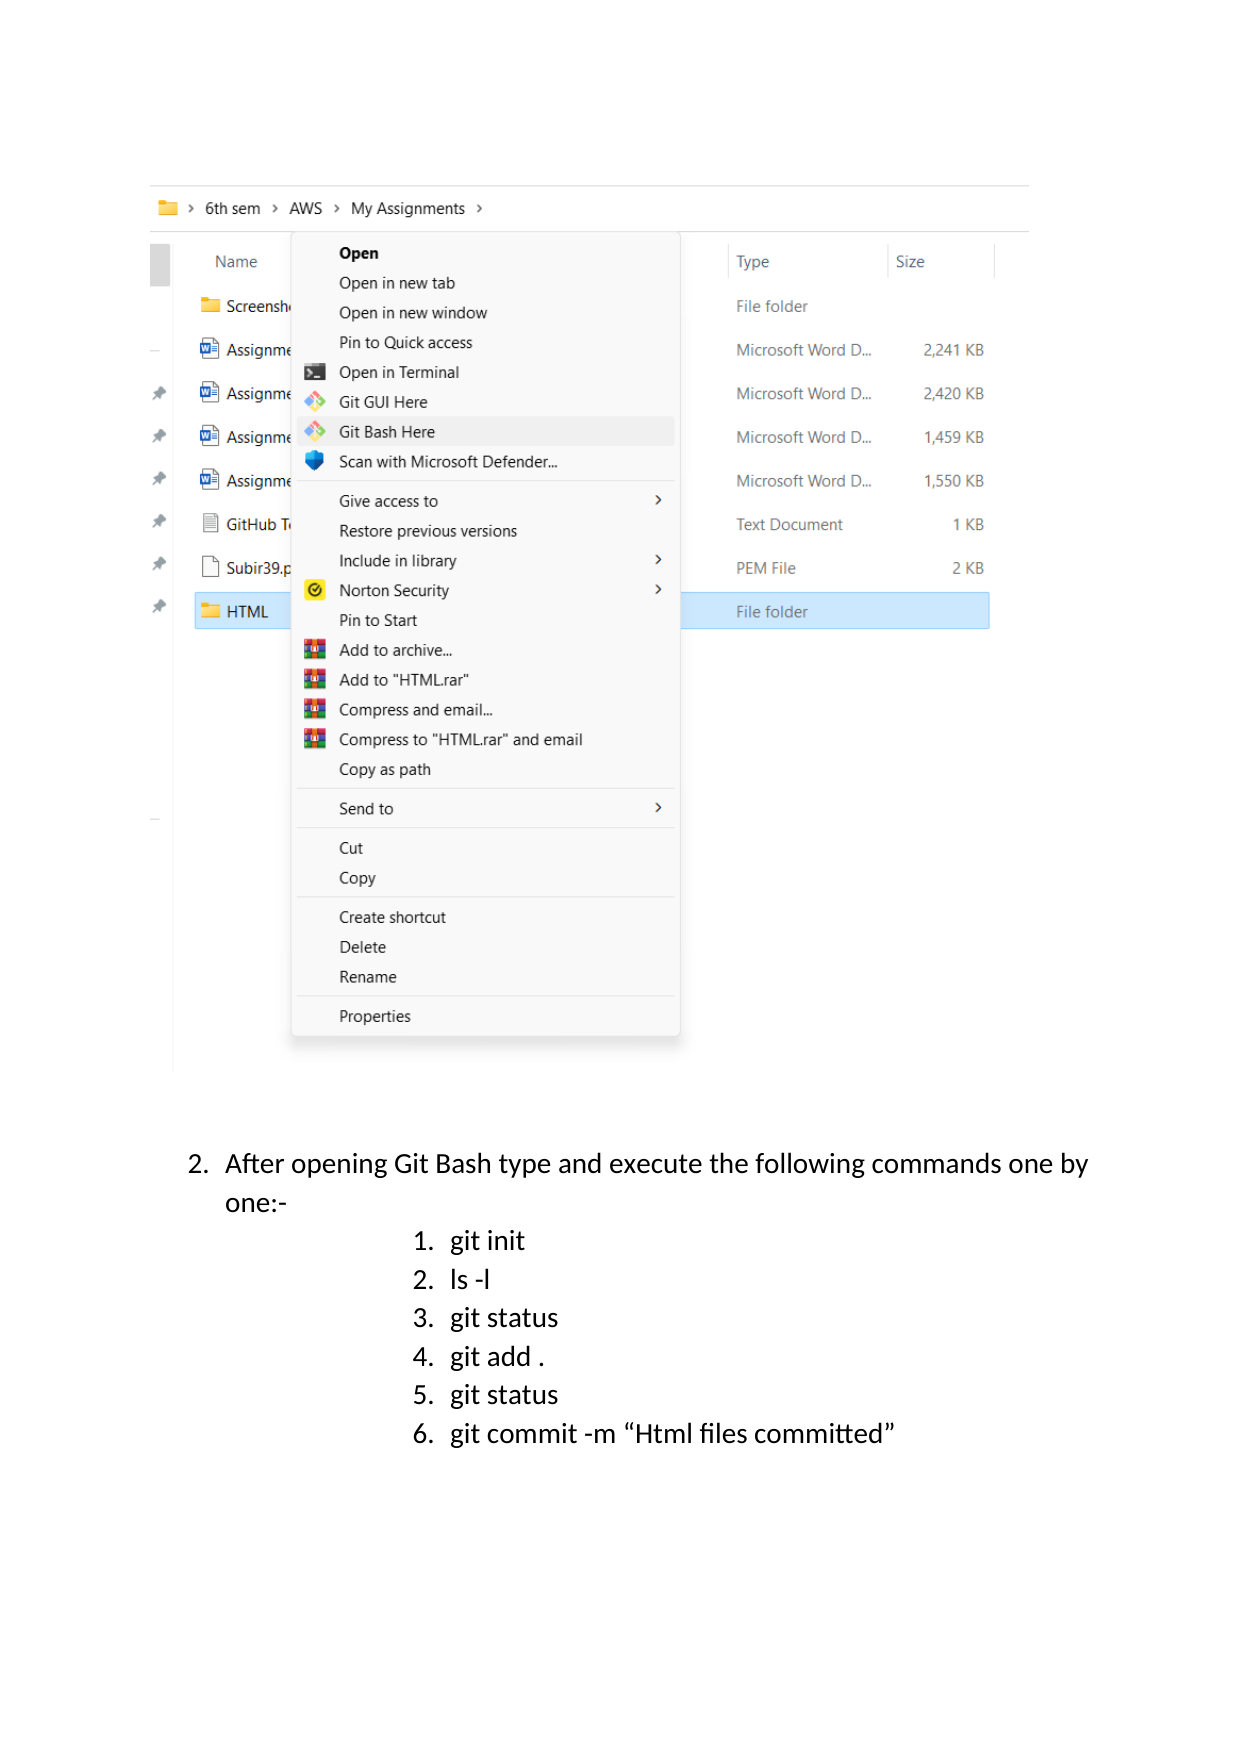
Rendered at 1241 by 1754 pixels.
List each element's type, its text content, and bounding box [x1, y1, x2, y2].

list git add . [412, 1338, 1090, 1373]
list git status [412, 1299, 1090, 1335]
list After opening Git Bash type and execute the following commands one by one:- [187, 1146, 1090, 1220]
picture [150, 180, 1029, 1072]
list git commit -m “Html files committed” [412, 1415, 1090, 1450]
list git init [412, 1222, 1090, 1258]
list ls -l [412, 1261, 1090, 1297]
list git status [412, 1376, 1090, 1412]
